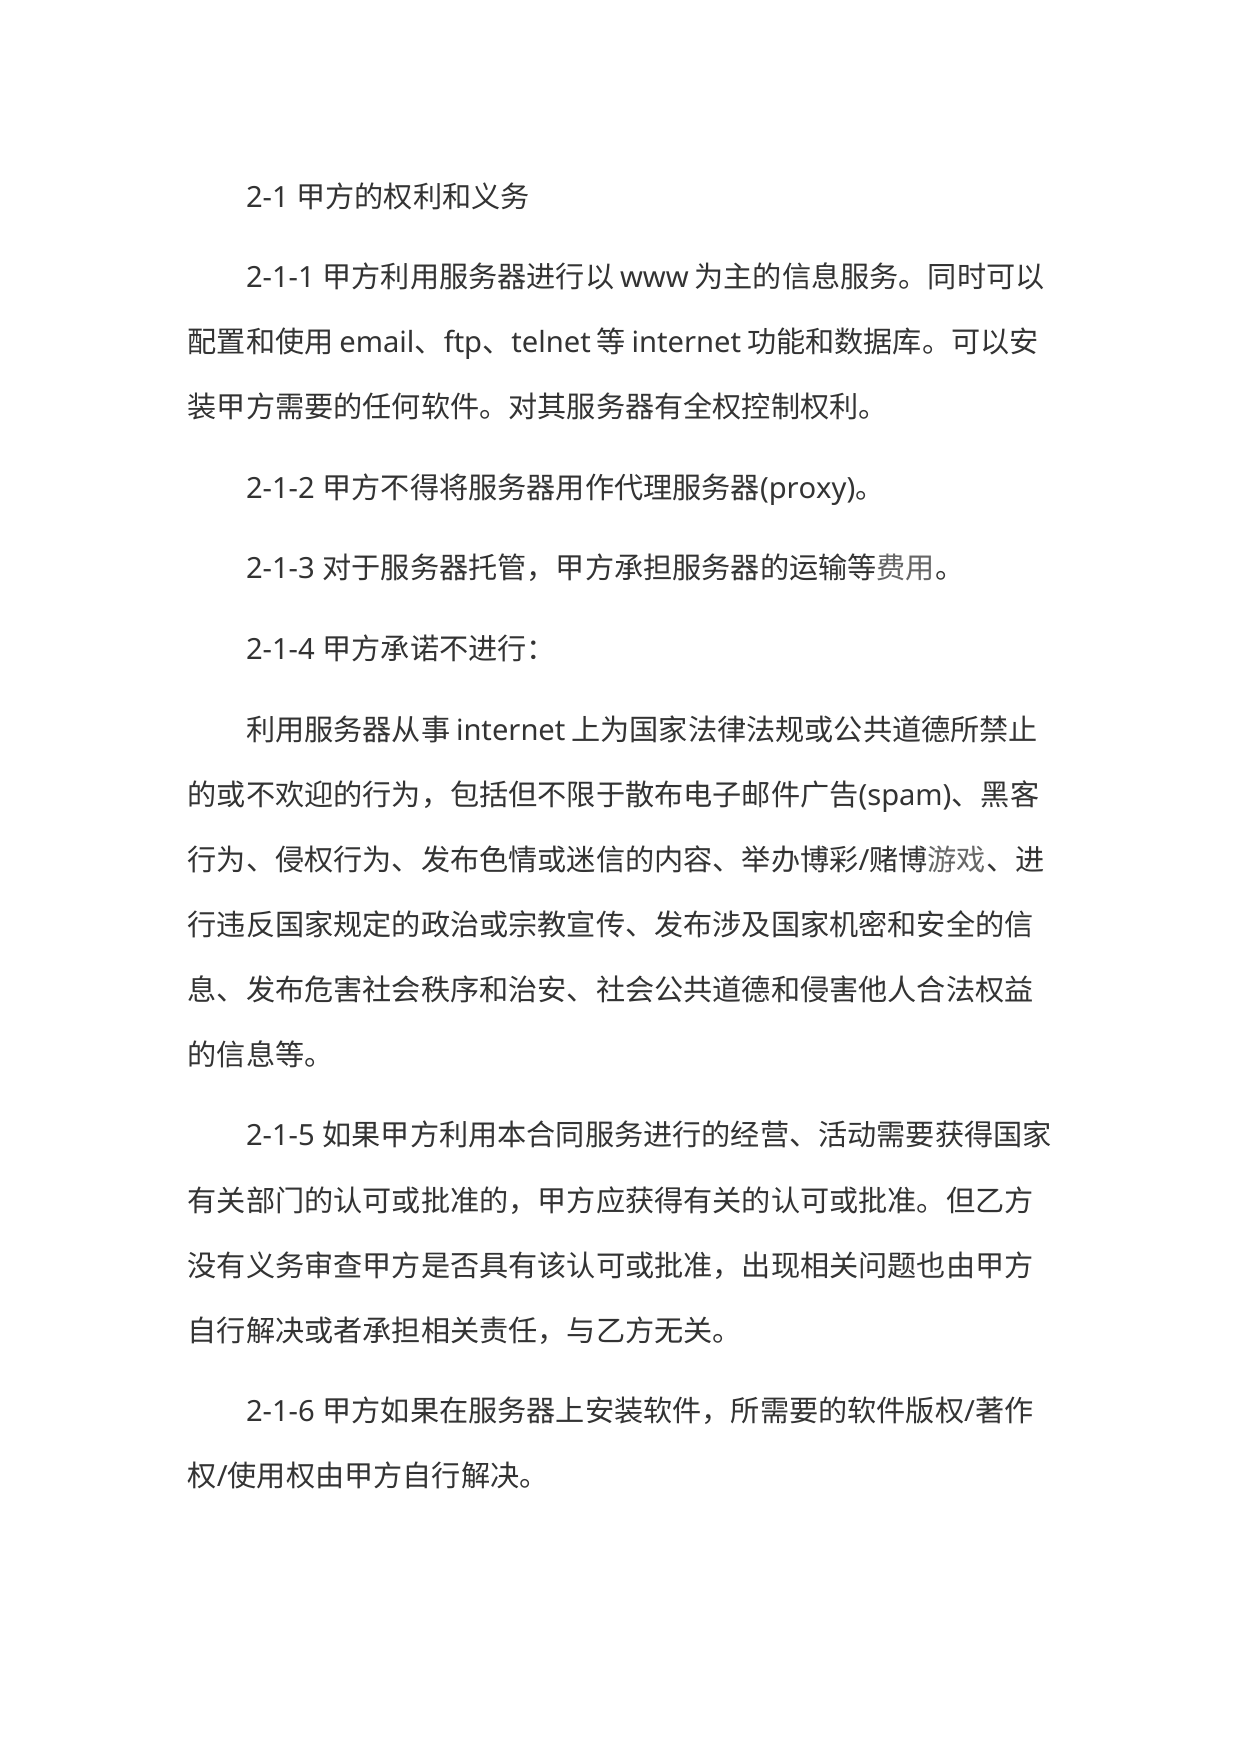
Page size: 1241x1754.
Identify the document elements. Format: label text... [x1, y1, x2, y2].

text 利用服务器从事internet上为国家法律法规或公共道德所禁止的或不欢迎的行为，包括但不限于散布电子邮件广告(spam)、黑客行为、侵权行为、发布色情或迷信的内容、举办博彩/赌博游戏、进行违反国家规定的政治或宗教宣传、发布涉及国家机密和安全的信息、发布危害社会秩序和治安、社会公共道德和侵害他人合法权益的信息等。 [187, 695, 1053, 1085]
text 2-1-3 对于服务器托管，甲方承担服务器的运输等费用。 [187, 534, 1053, 599]
text 2-1-5 如果甲方利用本合同服务进行的经营、活动需要获得国家有关部门的认可或批准的，甲方应获得有关的认可或批准。但乙方没有义务审查甲方是否具有该认可或批准，出现相关问题也由甲方自行解决或者承担相关责任，与乙方无关。 [187, 1101, 1053, 1361]
text 2-1-4 甲方承诺不进行： [187, 614, 1053, 679]
text 2-1-1 甲方利用服务器进行以www为主的信息服务。同时可以配置和使用email、ftp、telnet等internet功能和数据库。可以安装甲方需要的任何软件。对其服务器有全权控制权利。 [187, 243, 1053, 438]
text 2-1-6 甲方如果在服务器上安装软件，所需要的软件版权/著作权/使用权由甲方自行解决。 [187, 1376, 1053, 1506]
text 2-1-2 甲方不得将服务器用作代理服务器(proxy)。 [187, 453, 1053, 518]
text 2-1 甲方的权利和义务 [187, 162, 1053, 227]
